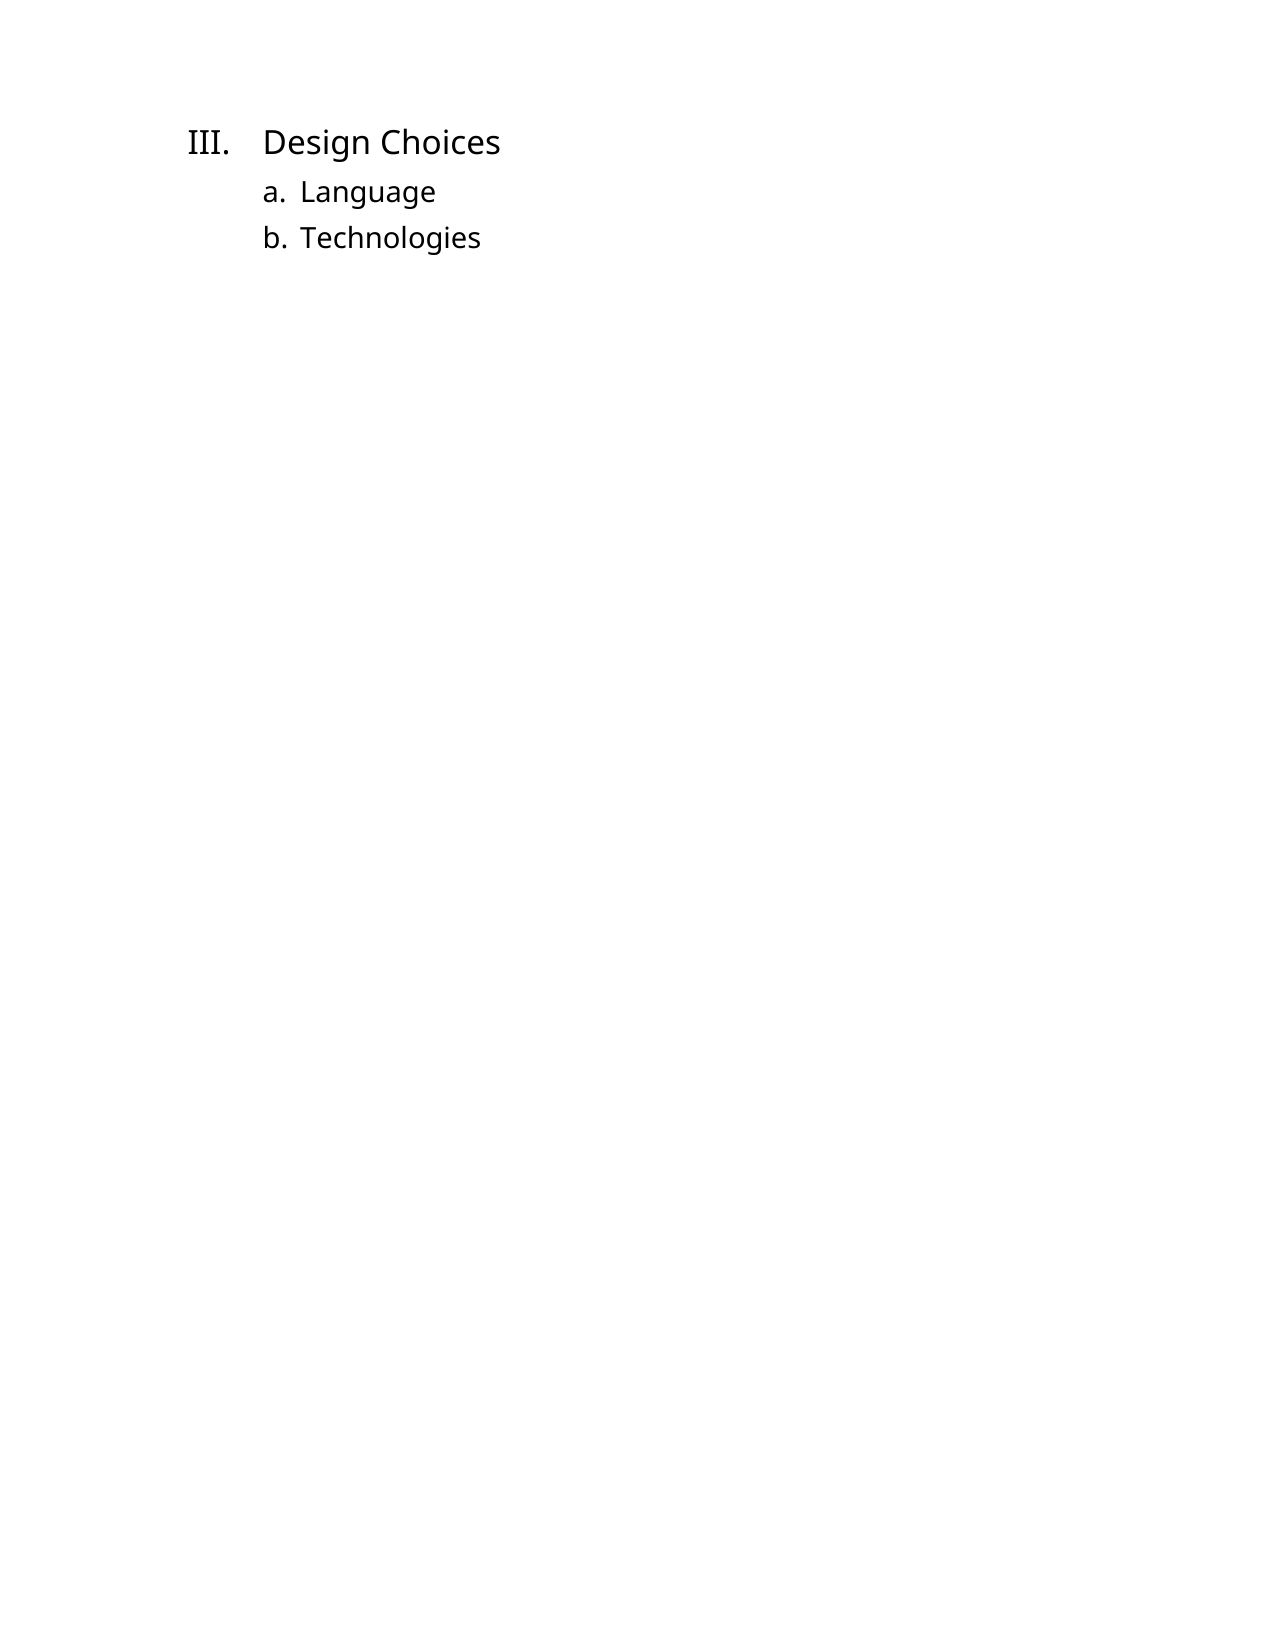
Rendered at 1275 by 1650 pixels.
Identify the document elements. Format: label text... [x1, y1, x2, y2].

list Language [262, 171, 1125, 211]
list Design Choices [187, 119, 1125, 164]
list Technologies [262, 217, 1125, 257]
